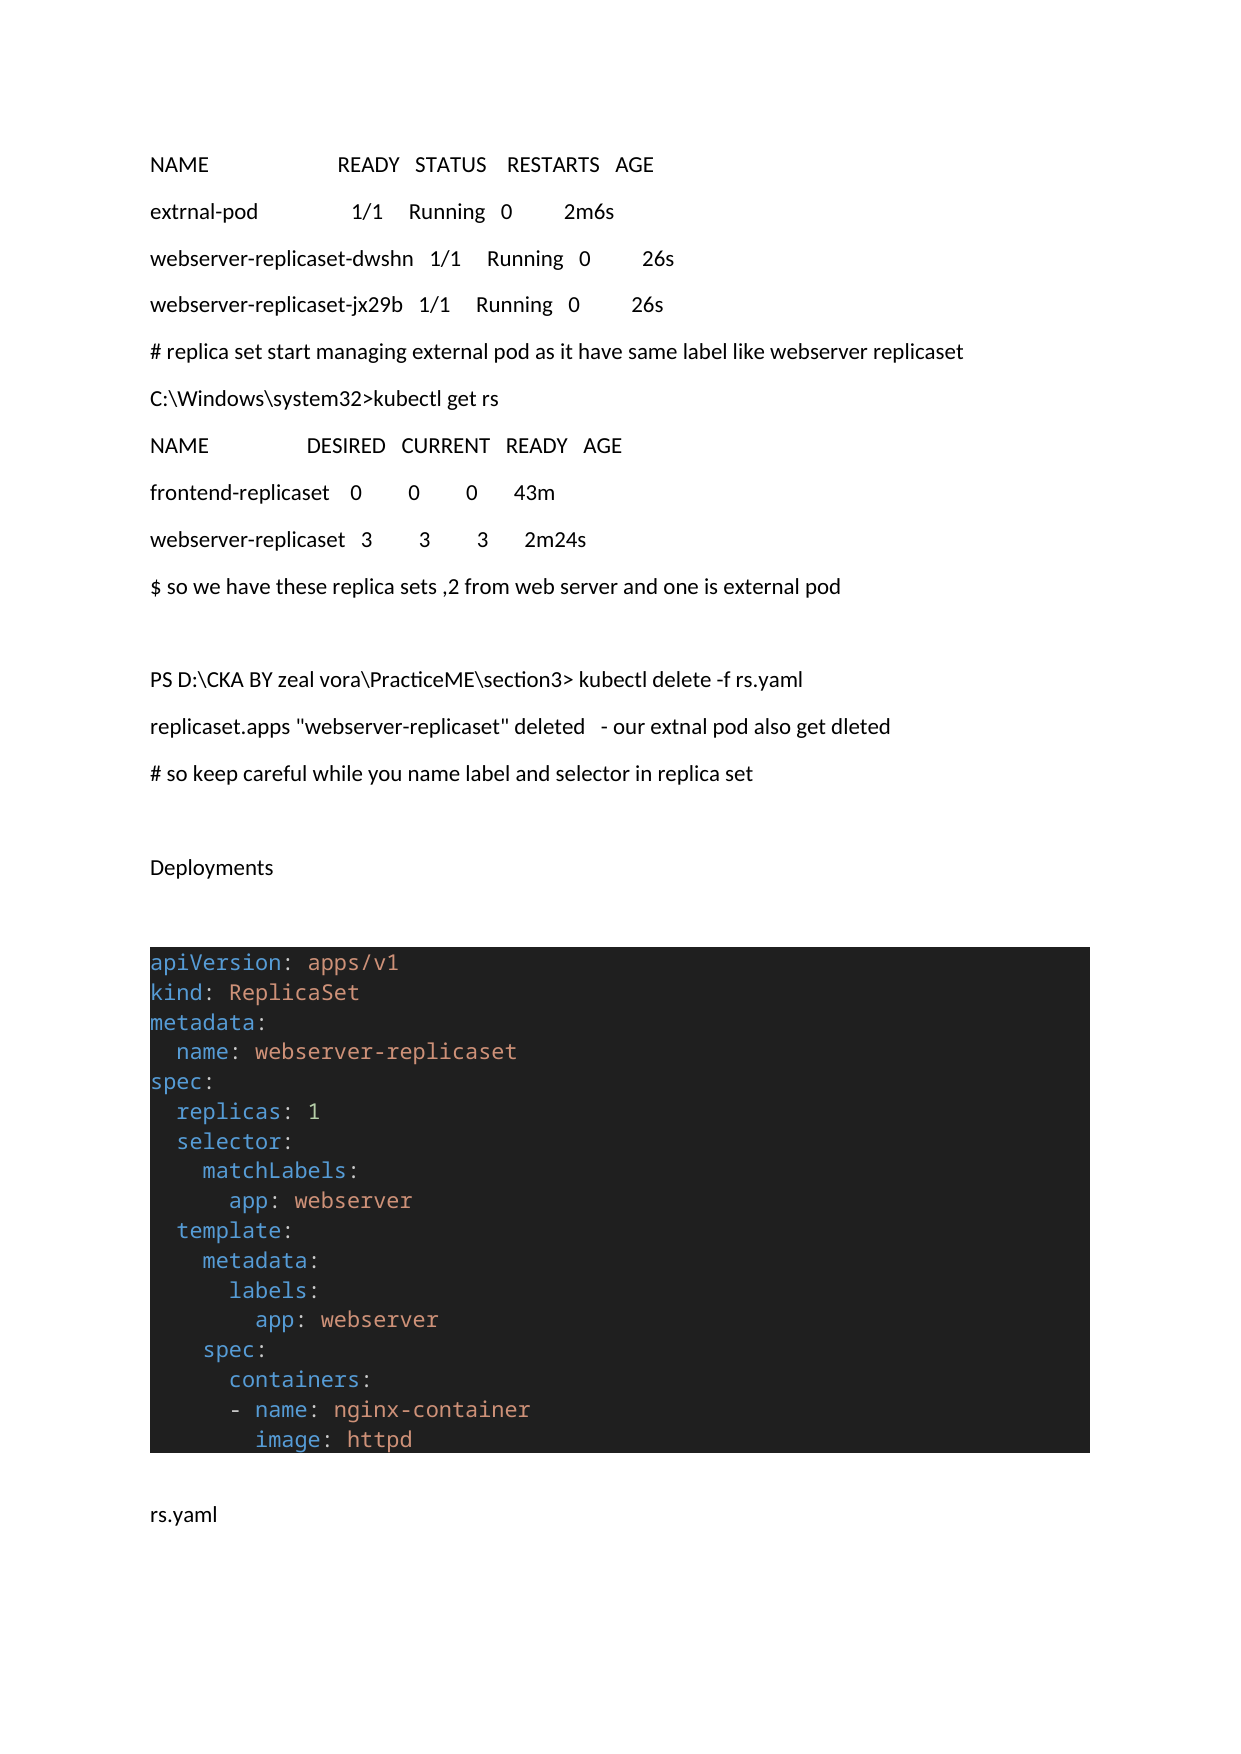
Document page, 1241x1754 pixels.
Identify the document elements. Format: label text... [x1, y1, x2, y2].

text replicaset.apps "webserver-replicaset" deleted - our extnal pod also get dleted [150, 712, 1090, 741]
text spec: [150, 1334, 1090, 1364]
text PS D:\CKA BY zeal vora\PracticeME\section3> kubectl delete -f rs.yaml [150, 666, 1090, 694]
text template: [150, 1215, 1090, 1245]
text webserver-replicaset-dwshn 1/1 Running 0 26s [150, 244, 1090, 272]
text webserver-replicaset 3 3 3 2m24s [150, 525, 1090, 553]
text frontend-replicaset 0 0 0 43m [150, 478, 1090, 506]
text labels: [150, 1274, 1090, 1304]
text name: webserver-replicaset [150, 1036, 1090, 1066]
text webserver-replicaset-jx29b 1/1 Running 0 26s [150, 291, 1090, 319]
text spec: [150, 1066, 1090, 1096]
text matchLabels: [150, 1155, 1090, 1185]
text app: webserver [150, 1304, 1090, 1334]
text C:\Windows\system32>kubectl get rs [150, 384, 1090, 412]
text metadata: [150, 1245, 1090, 1274]
text metadata: [150, 1006, 1090, 1036]
text apiVersion: apps/v1 [150, 947, 1090, 977]
text Deployments [150, 853, 1090, 881]
text app: webserver [150, 1185, 1090, 1215]
text rs.yaml [150, 1500, 1090, 1528]
text image: httpd [150, 1423, 1090, 1453]
text $ so we have these replica sets ,2 from web server and one is external pod [150, 572, 1090, 600]
text # so keep careful while you name label and selector in replica set [150, 759, 1090, 787]
text NAME READY STATUS RESTARTS AGE [150, 150, 1090, 178]
text NAME DESIRED CURRENT READY AGE [150, 431, 1090, 459]
text - name: nginx-container [150, 1394, 1090, 1423]
text replicas: 1 [150, 1096, 1090, 1126]
text containers: [150, 1364, 1090, 1394]
text kind: ReplicaSet [150, 977, 1090, 1006]
text selector: [150, 1126, 1090, 1155]
text # replica set start managing external pod as it have same label like webserver replicaset [150, 337, 1090, 366]
text extrnal-pod 1/1 Running 0 2m6s [150, 197, 1090, 225]
